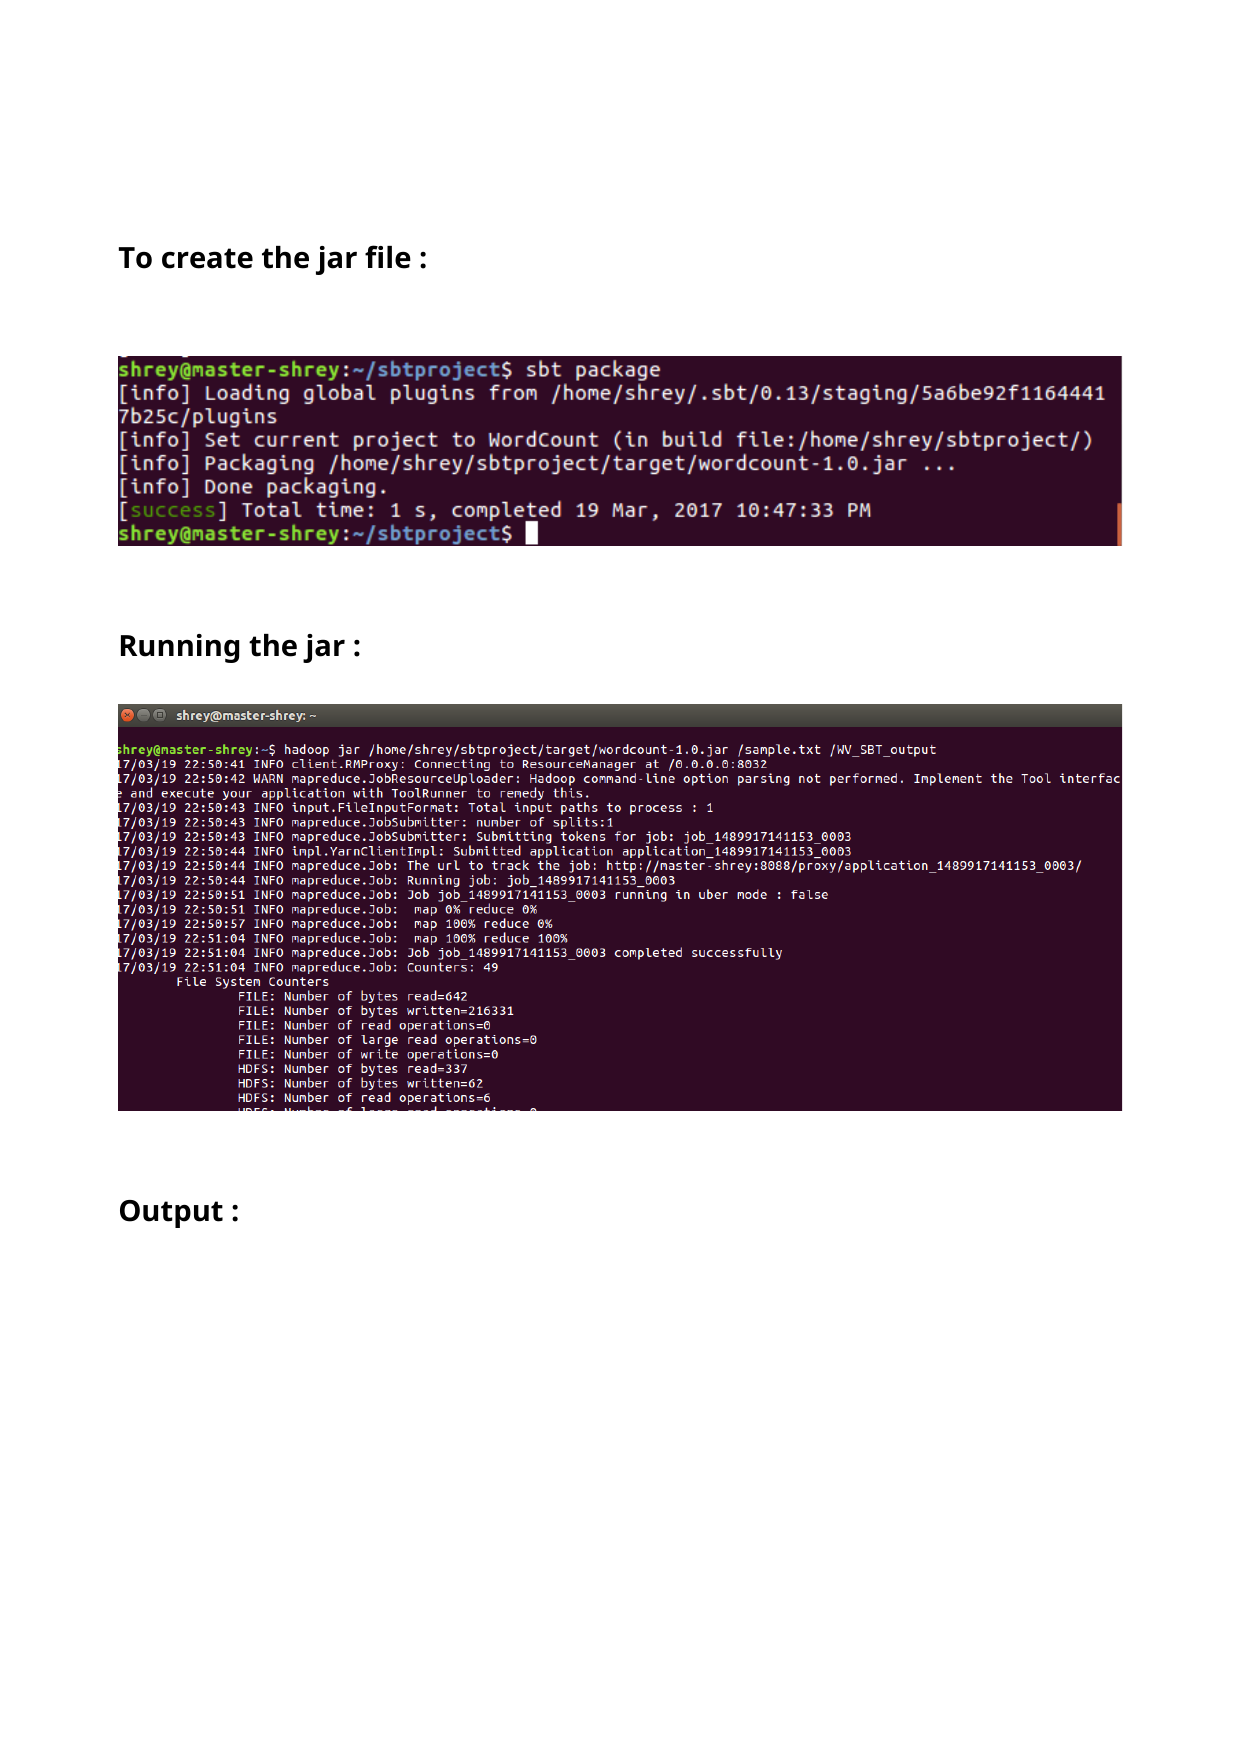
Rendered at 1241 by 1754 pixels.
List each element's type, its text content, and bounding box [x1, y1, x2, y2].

picture [118, 356, 1123, 546]
text Running the jar : [118, 625, 1122, 665]
picture [118, 704, 1123, 1111]
text Output : [118, 1190, 1122, 1230]
text To create the jar file : [118, 237, 1122, 277]
